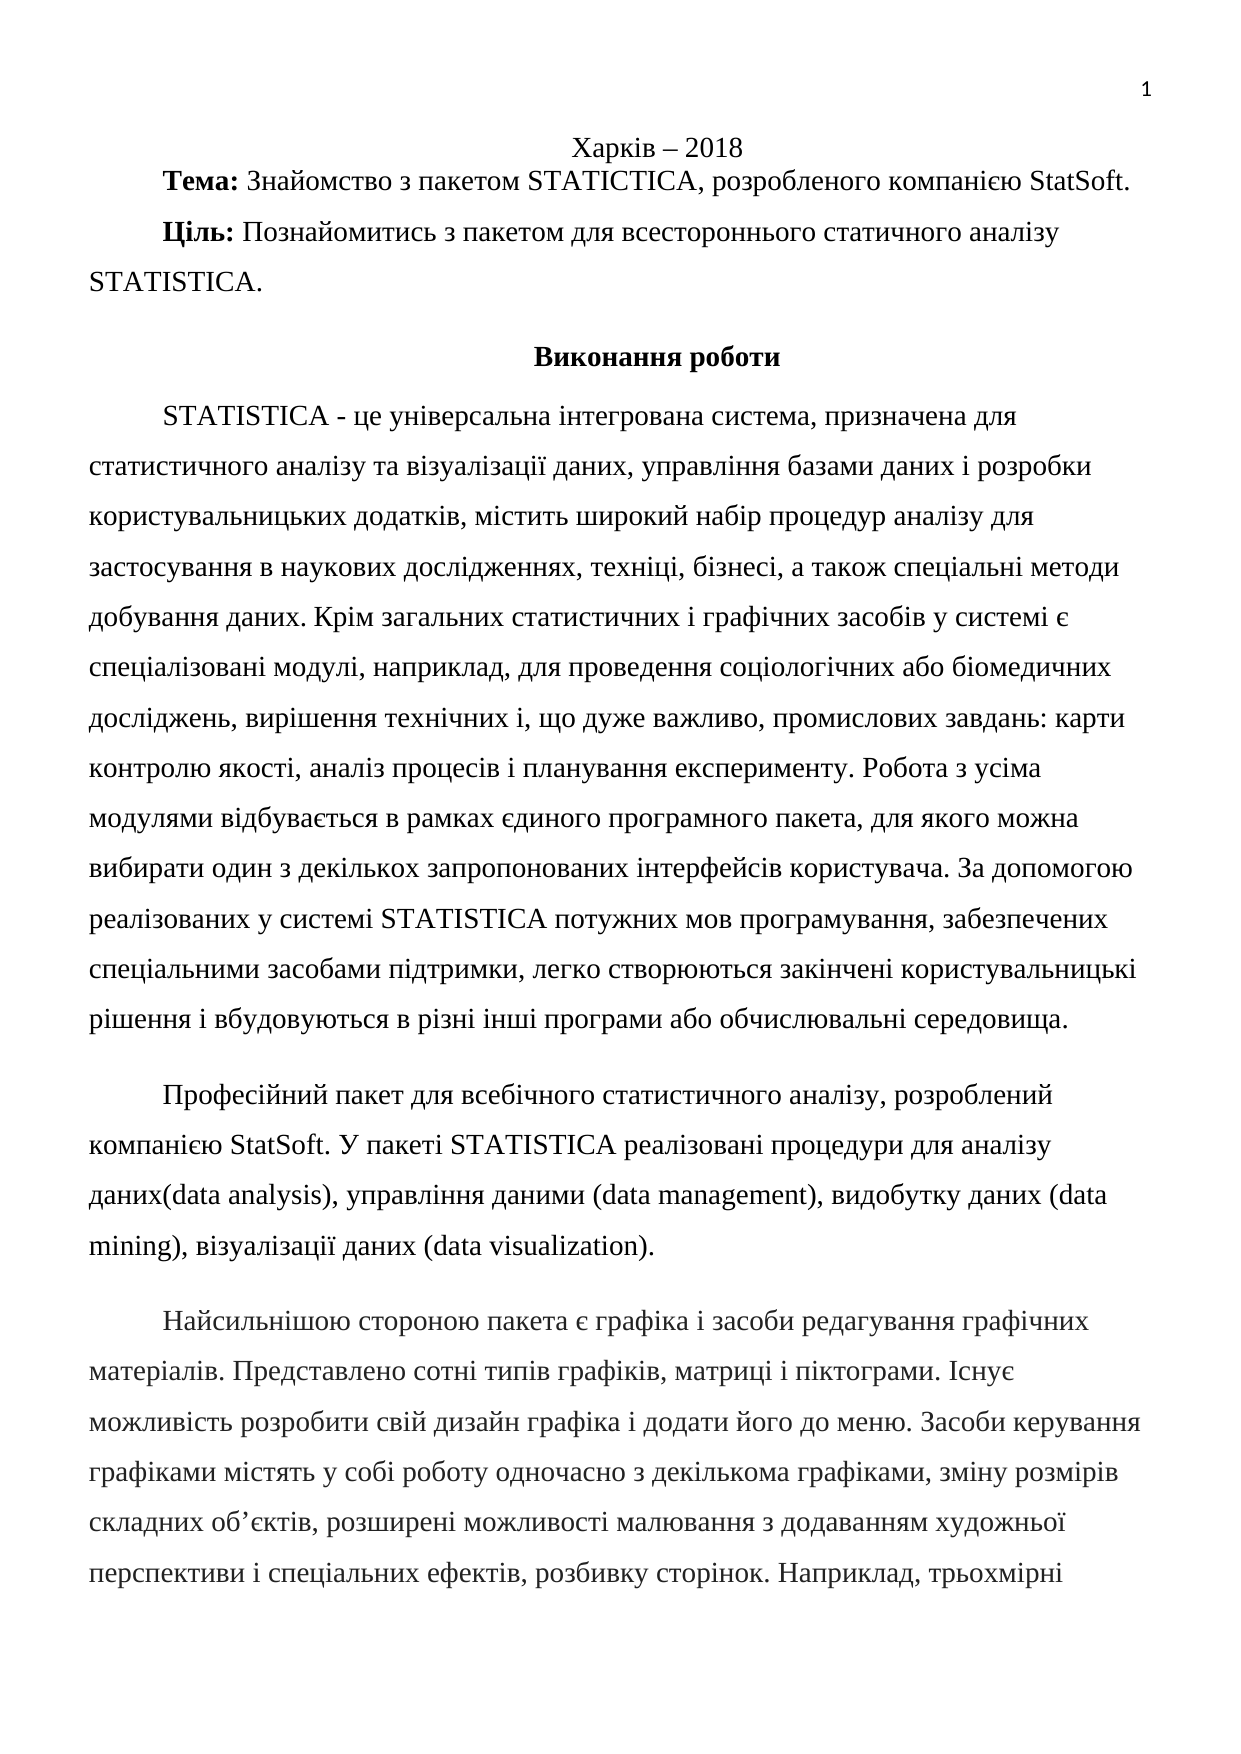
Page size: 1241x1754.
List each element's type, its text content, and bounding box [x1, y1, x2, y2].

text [89, 1303, 1152, 1588]
text Виконання роботи [89, 339, 1152, 373]
text Професійний пакет для всебічного статистичного аналізу, розроблений компанією StatSoft. У пакеті STATISTICA реалізовані процедури для аналізу даних(data analysis), управління даними (data management), видобутку даних (data mining), візуалізації даних (data visualization). [89, 1077, 1152, 1261]
text Харків – 2018 [89, 130, 1152, 163]
text Ціль: Познайомитись з пакетом для всестороннього статичного аналізу STATISTICA. [89, 214, 1152, 297]
text Тема: Знайомство з пакетом STATICTICA, розробленого компанією StatSoft. [89, 163, 1152, 197]
text STATISTICA - це універсальна інтегрована система, призначена для статистичного аналізу та візуалізації даних, управління базами даних і розробки користувальницьких додатків, містить широкий набір процедур аналізу для застосування в наукових дослідженнях, техніці, бізнесі, а також спеціальні методи добування даних. Крім загальних статистичних і графічних засобів у системі є спеціалізовані модулі, наприклад, для проведення соціологічних або біомедичних досліджень, вирішення технічних і, що дуже важливо, промислових завдань: карти контролю якості, аналіз процесів і планування експерименту. Робота з усіма модулями відбувається в рамках єдиного програмного пакета, для якого можна вибирати один з декількох запропонованих інтерфейсів користувача. За допомогою реалізованих у системі STATISTICA потужних мов програмування, забезпечених спеціальними засобами підтримки, легко створюються закінчені користувальницькі рішення і вбудовуються в різні інші програми або обчислювальні середовища. [89, 398, 1152, 1035]
